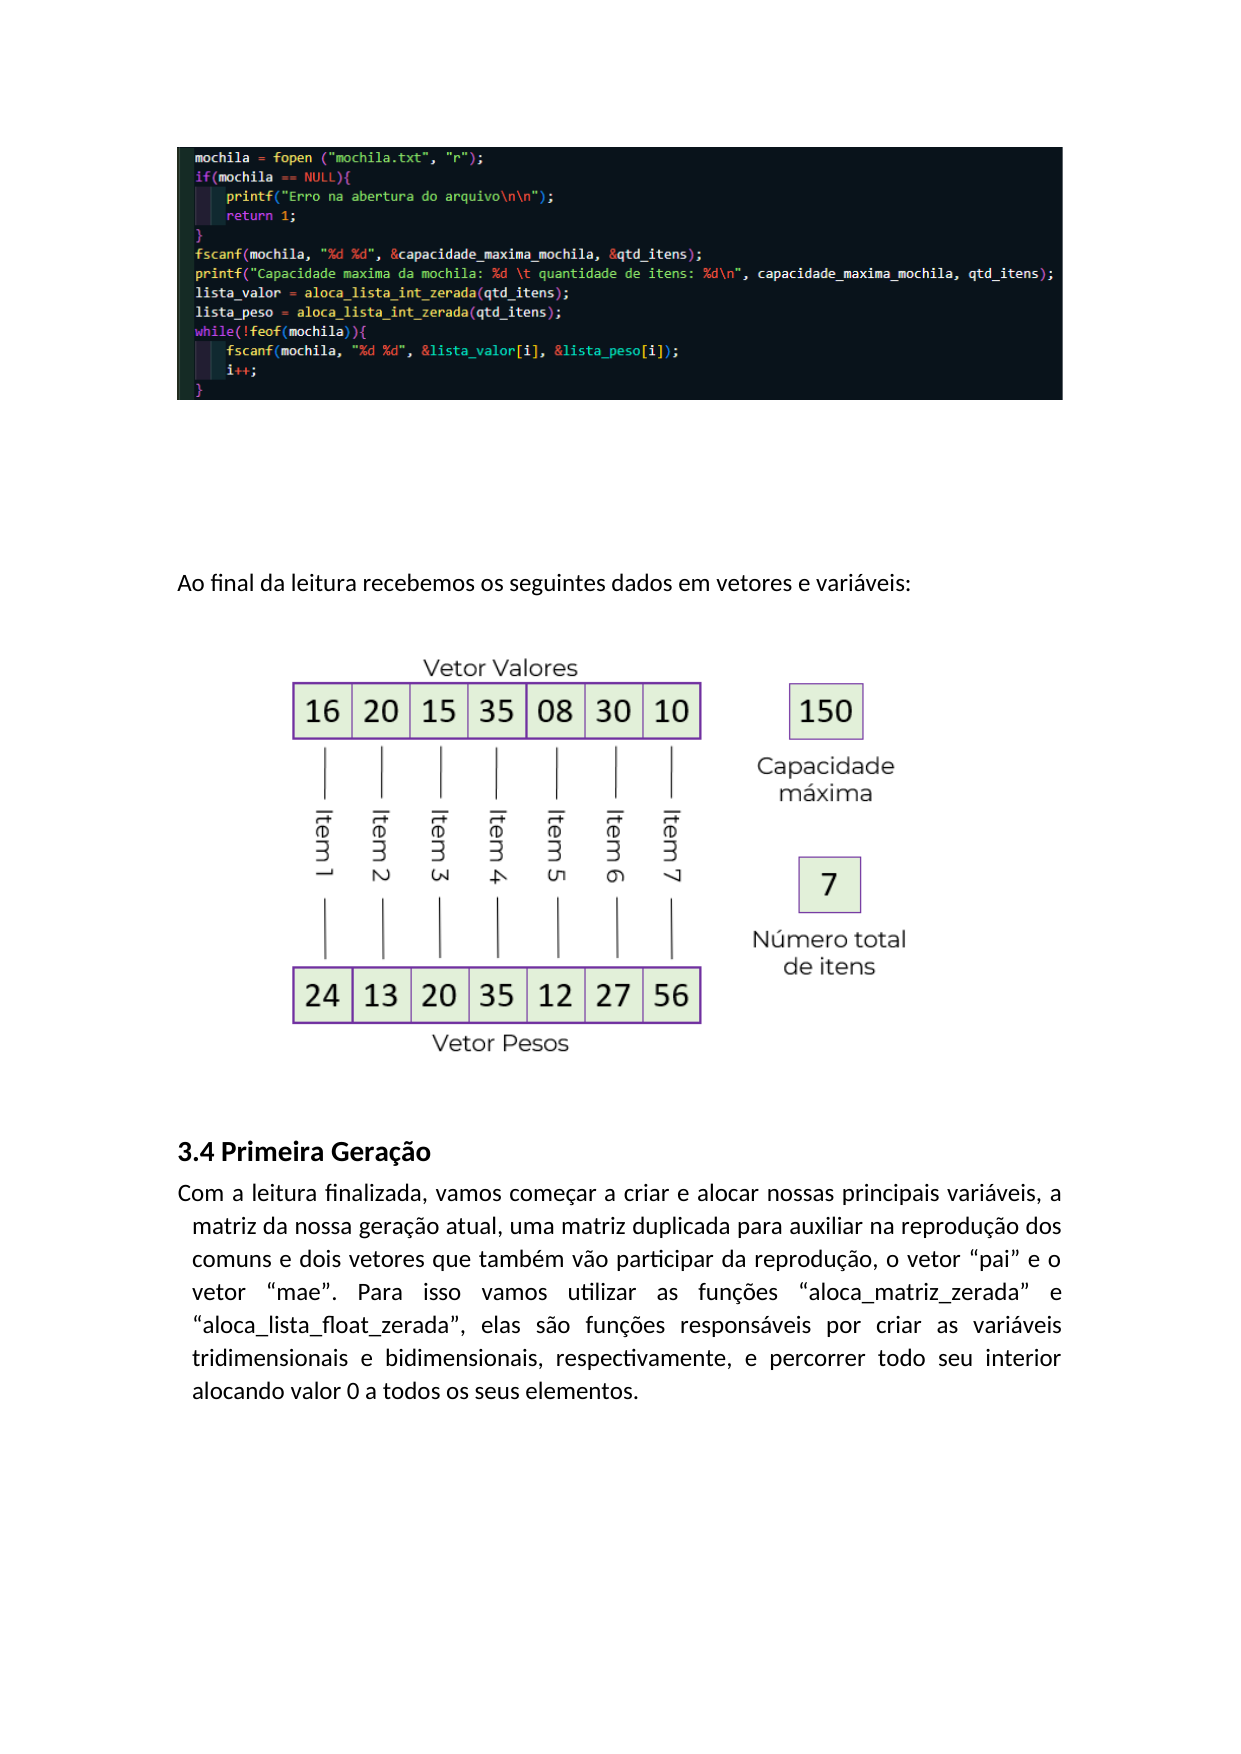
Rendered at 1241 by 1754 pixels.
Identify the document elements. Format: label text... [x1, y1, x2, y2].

picture [177, 147, 1063, 400]
text Com a leitura finalizada, vamos começar a criar e alocar nossas principais variáveis, a matriz da nossa geração atual, uma matriz duplicada para auxiliar na reprodução dos comuns e dois vetores que também vão participar da reprodução, o vetor “pai” e o vetor “mae”. Para isso vamos utilizar as funções “aloca_matriz_zerada” e “aloca_lista_float_zerada”, elas são funções responsáveis por criar as variáveis tridimensionais e bidimensionais, respectivamente, e percorrer todo seu interior alocando valor 0 a todos os seus elementos. [178, 1177, 1063, 1405]
subtitle 3.4 Primeira Geração [177, 1133, 1063, 1169]
picture [277, 616, 963, 1102]
text Ao final da leitura recebemos os seguintes dados em vetores e variáveis: [177, 567, 1063, 598]
